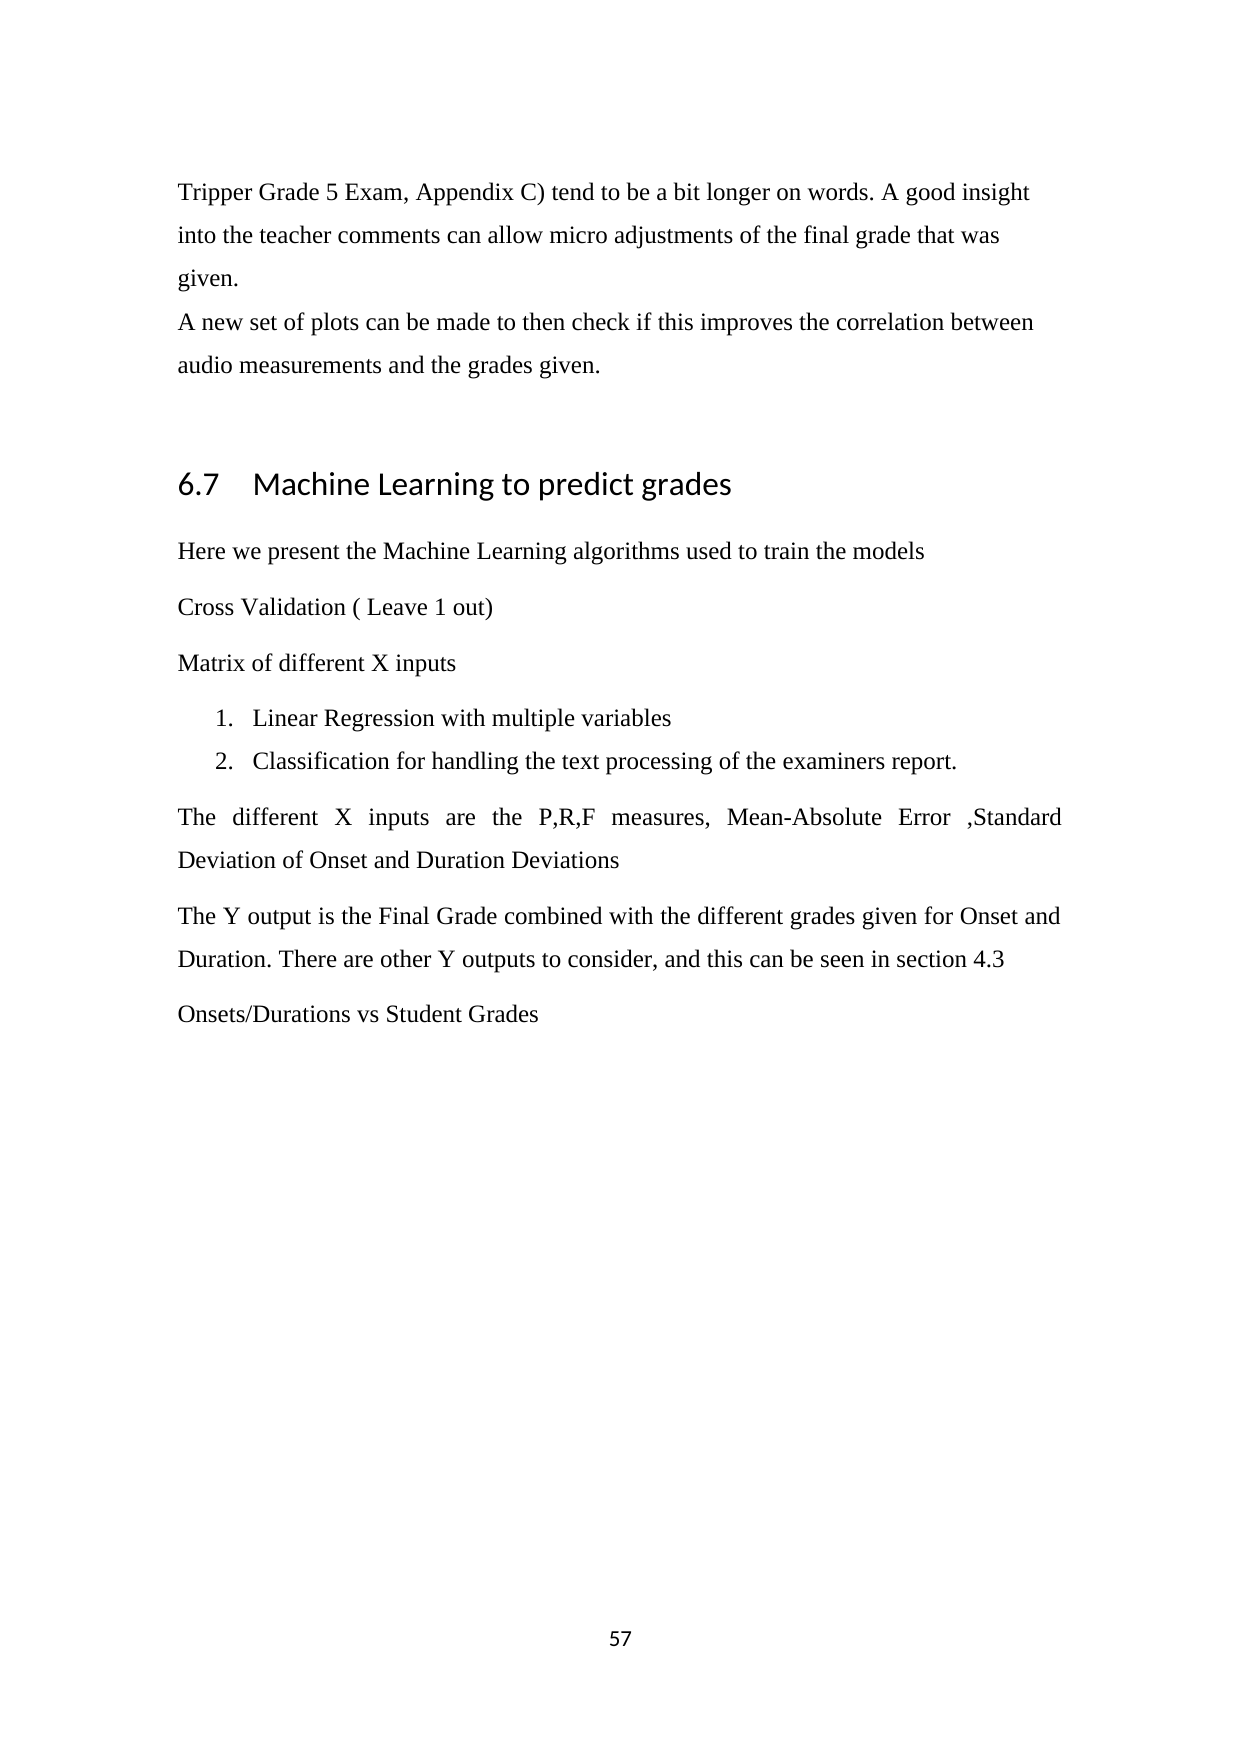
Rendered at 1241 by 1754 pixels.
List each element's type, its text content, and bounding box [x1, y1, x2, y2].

text The Y output is the Final Grade combined with the different grades given for Onset and Duration. There are other Y outputs to consider, and this can be seen in section 4.3 [177, 901, 1063, 973]
text Matrix of different X inputs [177, 648, 1063, 676]
list Classification for handling the text processing of the examiners report. [215, 746, 1063, 775]
text The different X inputs are the P,R,F measures, Mean-Absolute Error ,Standard Deviation of Onset and Duration Deviations [177, 802, 1063, 874]
list Machine Learning to predict grades [177, 463, 1063, 503]
list Linear Regression with multiple variables [215, 703, 1063, 732]
text A new set of plots can be made to then check if this improves the correlation between audio measurements and the grades given. [177, 307, 1063, 378]
text Here we present the Machine Learning algorithms used to train the models [177, 536, 1063, 565]
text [177, 177, 1063, 292]
text Onsets/Durations vs Student Grades [177, 999, 1063, 1028]
text Cross Validation ( Leave 1 out) [177, 592, 1063, 621]
